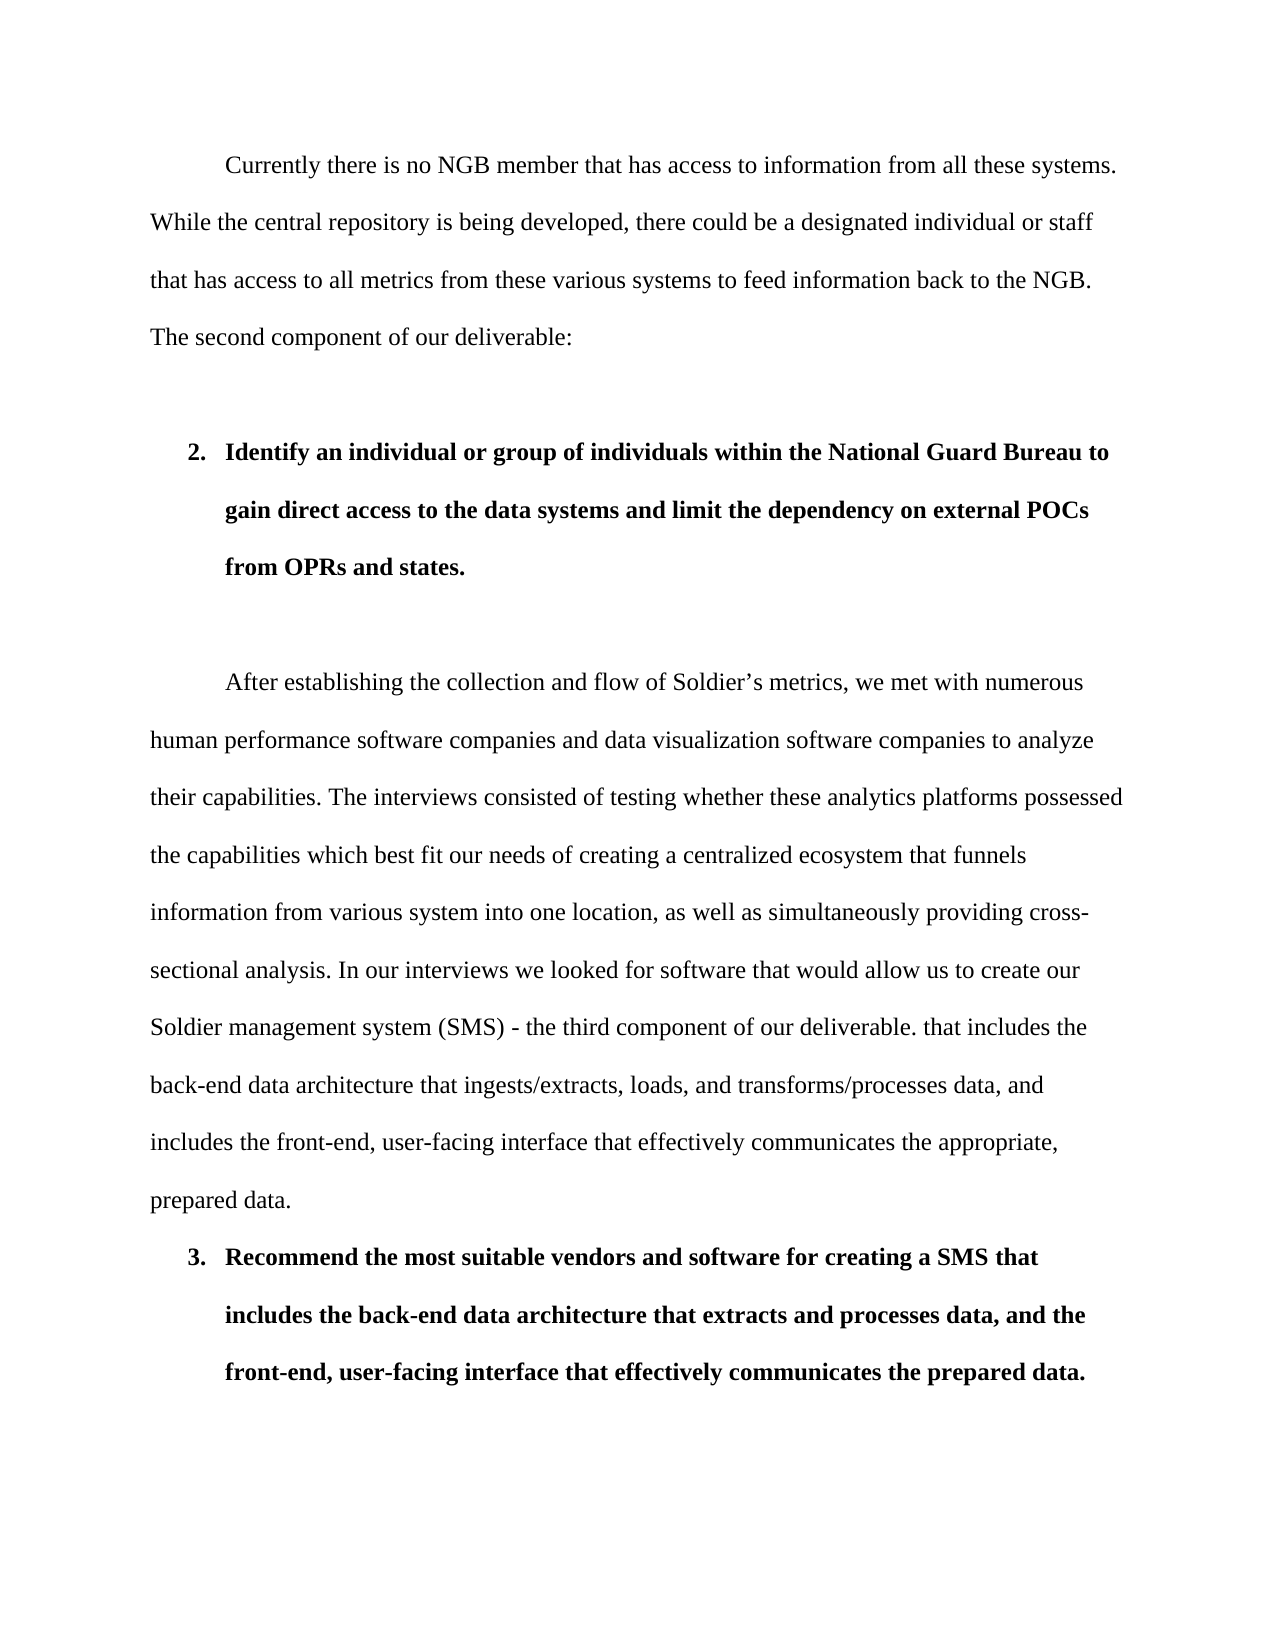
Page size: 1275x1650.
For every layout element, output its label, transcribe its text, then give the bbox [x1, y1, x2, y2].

list Identify an individual or group of individuals within the National Guard Bureau to gain direct access to the data systems and limit the dependency on external POCs from OPRs and states. [187, 437, 1125, 581]
text Currently there is no NGB member that has access to information from all these systems. While the central repository is being developed, there could be a designated individual or staff that has access to all metrics from these various systems to feed information back to the NGB. The second component of our deliverable: [150, 150, 1125, 351]
list Recommend the most suitable vendors and software for creating a SMS that includes the back-end data architecture that extracts and processes data, and the front-end, user-facing interface that effectively communicates the prepared data. [187, 1242, 1125, 1386]
text After establishing the collection and flow of Soldier’s metrics, we met with numerous human performance software companies and data visualization software companies to analyze their capabilities. The interviews consisted of testing whether these analytics platforms possessed the capabilities which best fit our needs of creating a centralized ecosystem that funnels information from various system into one location, as well as simultaneously providing cross-sectional analysis. In our interviews we looked for software that would allow us to create our Soldier management system (SMS) - the third component of our deliverable. that includes the back-end data architecture that ingests/extracts, loads, and transforms/processes data, and includes the front-end, user-facing interface that effectively communicates the appropriate, prepared data. [150, 667, 1125, 1214]
